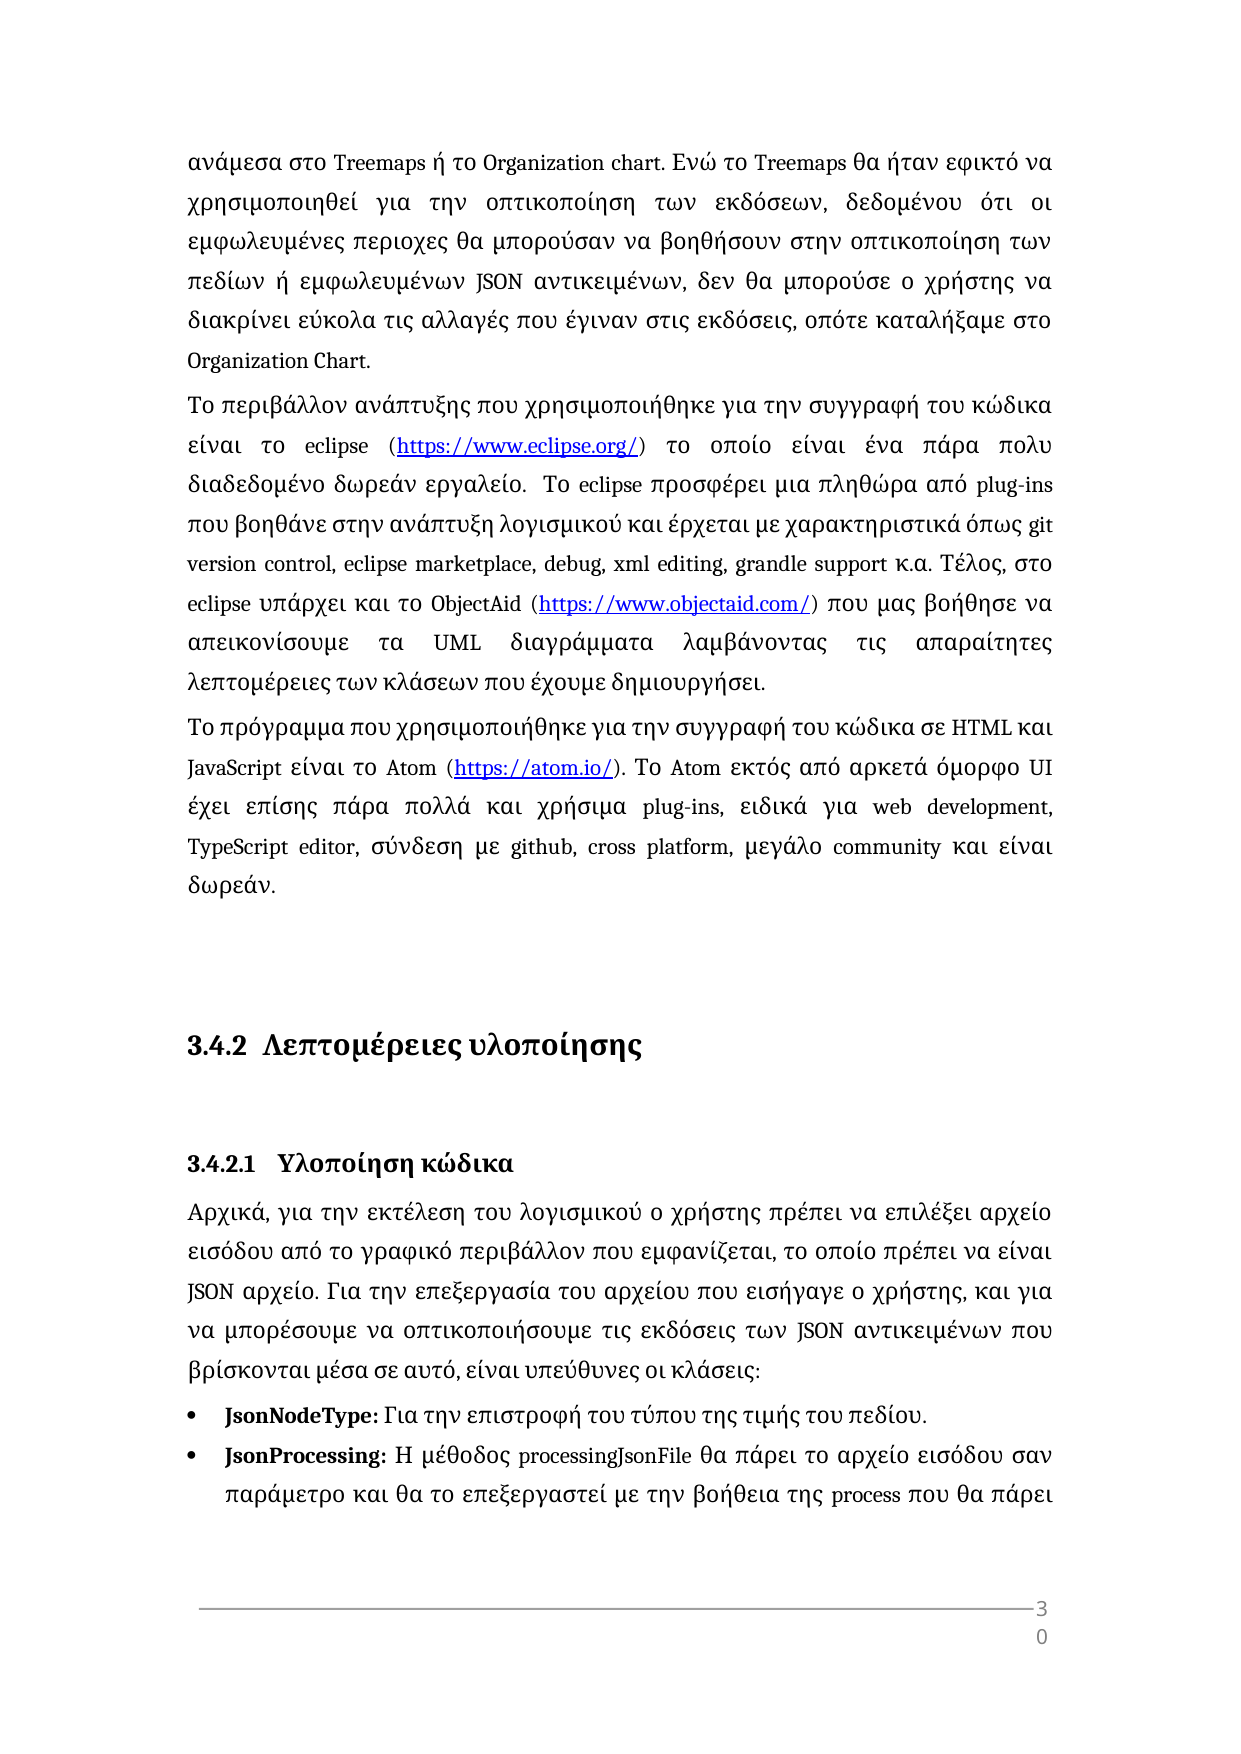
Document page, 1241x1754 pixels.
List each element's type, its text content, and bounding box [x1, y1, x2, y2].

text Αρχικά, για την εκτέλεση του λογισμικού ο χρήστης πρέπει να επιλέξει αρχείο εισόδου από το γραφικό περιβάλλον που εμφανίζεται, το οποίο πρέπει να είναι JSON αρχείο. Για την επεξεργασία του αρχείου που εισήγαγε ο χρήστης, και για να μπορέσουμε να οπτικοποιήσουμε τις εκδόσεις των JSON αντικειμένων που βρίσκονται μέσα σε αυτό, είναι υπεύθυνες οι κλάσεις: [187, 1199, 1053, 1384]
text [187, 150, 1053, 374]
text Το περιβάλλον ανάπτυξης που χρησιμοποιήθηκε για την συγγραφή του κώδικα είναι το eclipse (https://www.eclipse.org/) το οποίο είναι ένα πάρα πολυ διαδεδομένο δωρεάν εργαλείο. Το eclipse προσφέρει μια πληθώρα από plug-ins που βοηθάνε στην ανάπτυξη λογισμικού και έρχεται με χαρακτηριστικά όπως git version control, eclipse marketplace, debug, xml editing, grandle support κ.α. Τέλος, στο eclipse υπάρχει και το ObjectAid (https://www.objectaid.com/) που μας βοήθησε να απεικονίσουμε τα UML διαγράμματα λαμβάνοντας τις απαραίτητες λεπτομέρειες των κλάσεων που έχουμε δημιουργήσει. [187, 393, 1053, 696]
subtitle Υλοποίηση κώδικα [187, 1150, 1053, 1179]
subtitle Λεπτομέρειες υλοποίησης [187, 1029, 1053, 1063]
list JsonNodeType: Για την επιστροφή του τύπου της τιμής του πεδίου. [187, 1403, 1053, 1429]
text Το πρόγραμμα που χρησιμοποιήθηκε για την συγγραφή του κώδικα σε HTML και JavaScript είναι το Atom (https://atom.io/). Το Atom εκτός από αρκετά όμορφο UI έχει επίσης πάρα πολλά και χρήσιμα plug-ins, ειδικά για web development, TypeScript editor, σύνδεση με github, cross platform, μεγάλο community και είναι δωρεάν. [187, 715, 1053, 899]
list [187, 1443, 1053, 1508]
